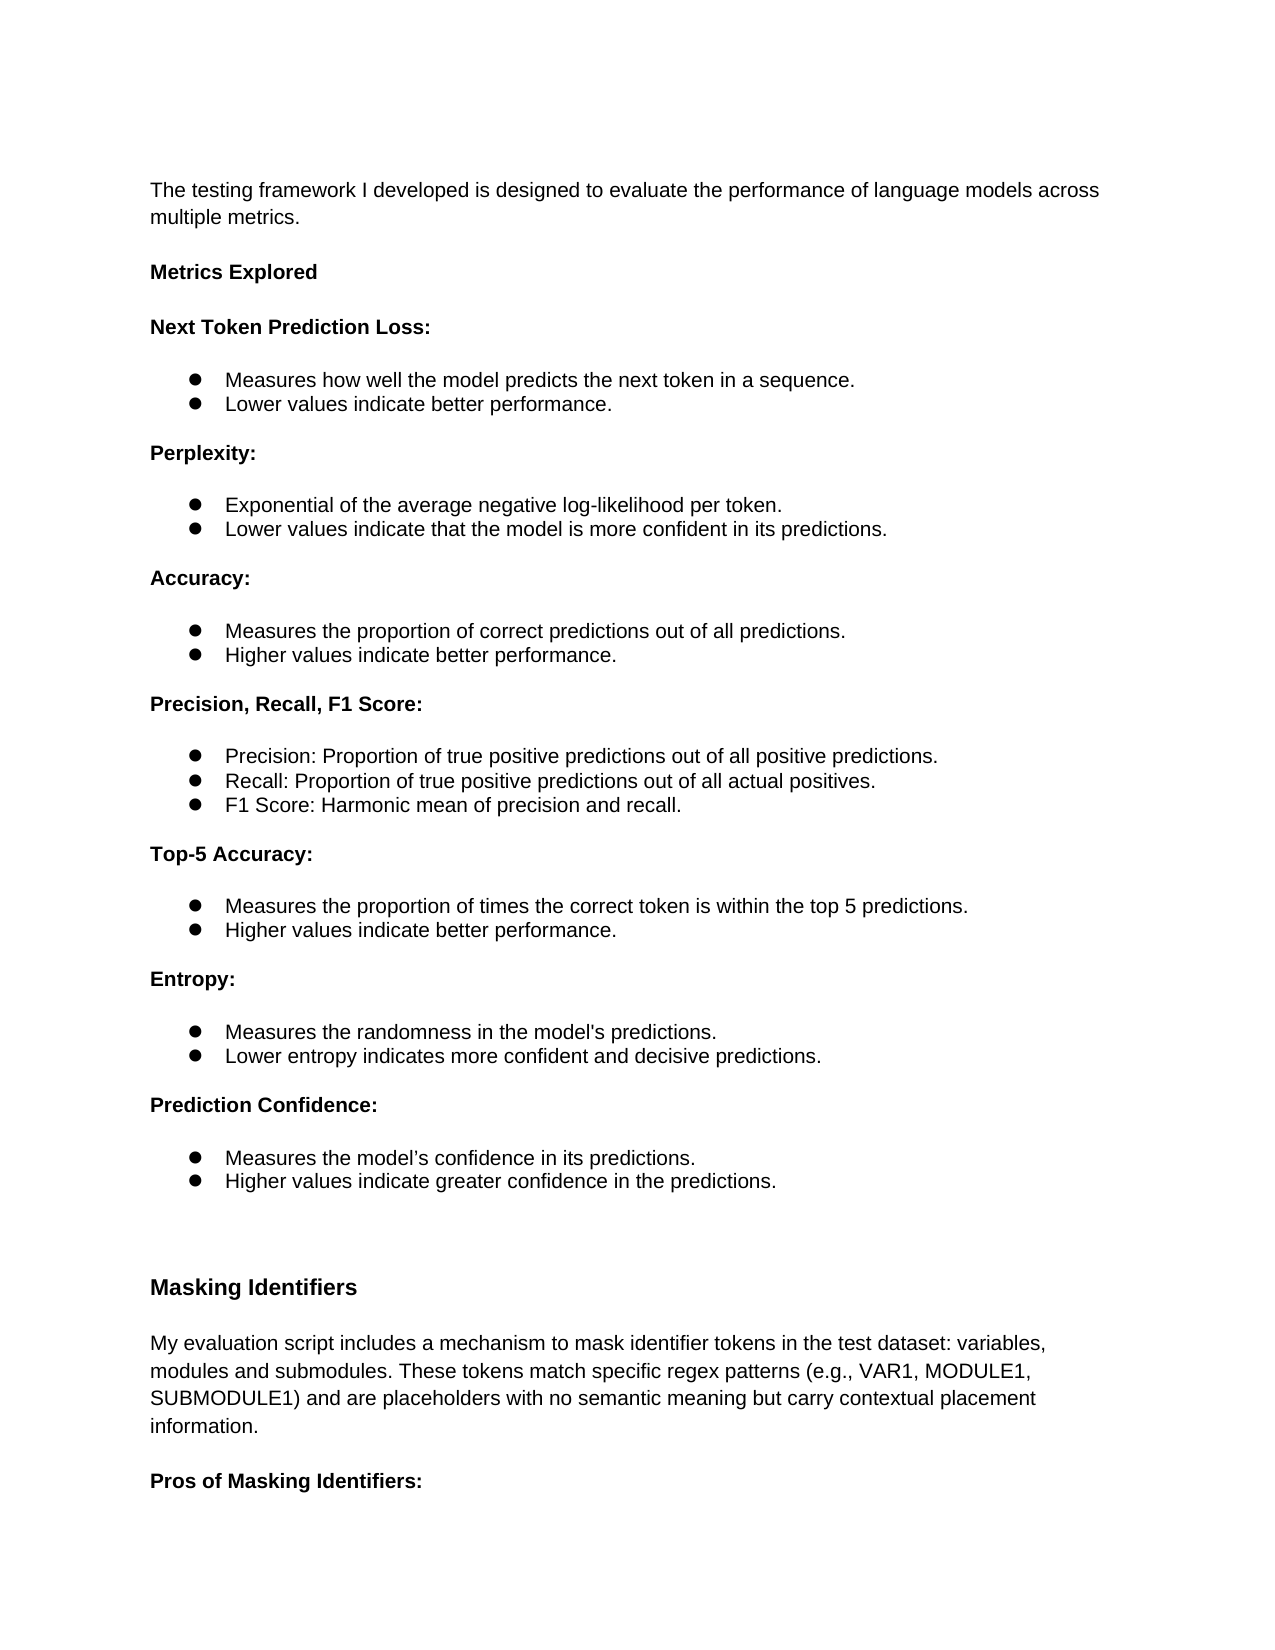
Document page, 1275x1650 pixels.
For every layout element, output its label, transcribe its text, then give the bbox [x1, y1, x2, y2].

list Higher values indicate greater confidence in the predictions. [187, 1169, 1125, 1193]
text Perplexity: [150, 441, 1125, 464]
list F1 Score: Harmonic mean of precision and recall. [187, 792, 1125, 817]
text Precision, Recall, F1 Score: [150, 692, 1125, 716]
text Next Token Prediction Loss: [150, 315, 1125, 339]
text Top-5 Accuracy: [150, 842, 1125, 866]
text Metrics Explored [150, 260, 1125, 284]
text Accuracy: [150, 566, 1125, 590]
text The testing framework I developed is designed to evaluate the performance of language models across multiple metrics. [150, 177, 1125, 229]
list Measures the proportion of times the correct token is within the top 5 predictions. [187, 894, 1125, 918]
list Lower entropy indicates more confident and decisive predictions. [187, 1044, 1125, 1068]
list Exponential of the average negative log-likelihood per token. [187, 493, 1125, 517]
text My evaluation script includes a mechanism to mask identifier tokens in the test dataset: variables, modules and submodules. These tokens match specific regex patterns (e.g., VAR1, MODULE1, SUBMODULE1) and are placeholders with no semantic meaning but carry contextual placement information. [150, 1331, 1125, 1438]
list Recall: Proportion of true positive predictions out of all actual positives. [187, 768, 1125, 792]
list Higher values indicate better performance. [187, 918, 1125, 942]
list Measures the proportion of correct predictions out of all predictions. [187, 619, 1125, 643]
text Masking Identifiers [150, 1273, 1125, 1300]
list Higher values indicate better performance. [187, 643, 1125, 667]
list Measures how well the model predicts the next token in a sequence. [187, 367, 1125, 392]
text Prediction Confidence: [150, 1093, 1125, 1117]
text Pros of Masking Identifiers: [150, 1469, 1125, 1493]
list Measures the randomness in the model's predictions. [187, 1020, 1125, 1044]
text Entropy: [150, 967, 1125, 991]
list Lower values indicate better performance. [187, 392, 1125, 416]
list Lower values indicate that the model is more confident in its predictions. [187, 517, 1125, 541]
list Precision: Proportion of true positive predictions out of all positive predictions. [187, 744, 1125, 768]
list Measures the model’s confidence in its predictions. [187, 1145, 1125, 1169]
